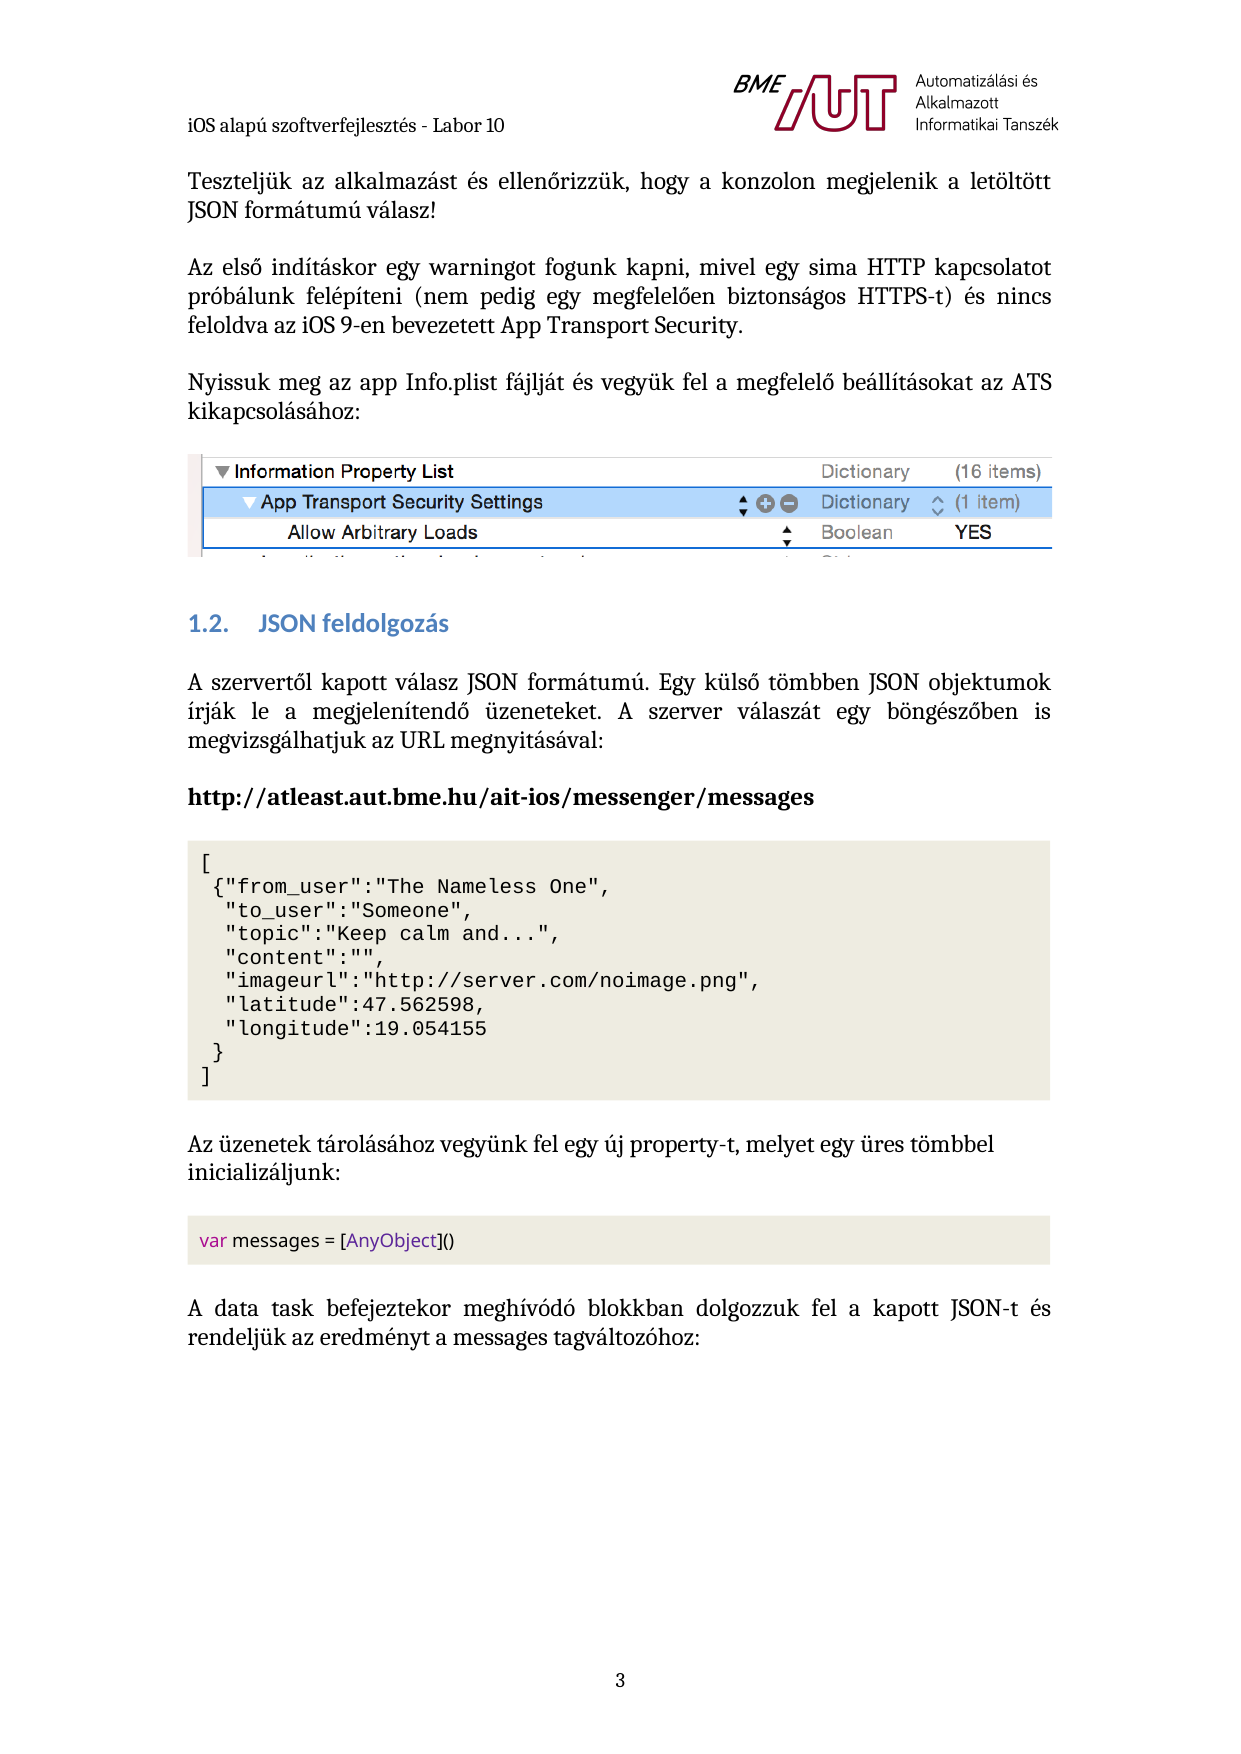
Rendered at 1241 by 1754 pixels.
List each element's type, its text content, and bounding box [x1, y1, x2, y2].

text http://atleast.aut.bme.hu/ait-ios/messenger/messages [187, 783, 1053, 812]
picture [733, 73, 1059, 133]
text Teszteljük az alkalmazást és ellenőrizzük, hogy a konzolon megjelenik a letöltött JSON formátumú válasz! [187, 167, 1053, 224]
text Az első indításkor egy warningot fogunk kapni, mivel egy sima HTTP kapcsolatot próbálunk felépíteni (nem pedig egy megfelelően biztonságos HTTPS-t) és nincs feloldva az iOS 9-en bevezetett App Transport Security. [187, 253, 1053, 339]
text A szervertől kapott válasz JSON formátumú. Egy külső tömbben JSON objektumok írják le a megjelenítendő üzeneteket. A szerver válaszát egy böngészőben is megvizsgálhatjuk az URL megnyitásával: [187, 668, 1053, 754]
picture [187, 454, 1053, 557]
text Az üzenetek tárolásához vegyünk fel egy új property-t, melyet egy üres tömbbel inicializáljunk: [187, 1129, 1053, 1187]
subtitle JSON feldolgozás [187, 606, 1053, 639]
text Nyissuk meg az app Info.plist fájlját és vegyük fel a megfelelő beállításokat az ATS kikapcsolásához: [187, 368, 1053, 426]
text A data task befejeztekor meghívódó blokkban dolgozzuk fel a kapott JSON-t és rendeljük az eredményt a messages tagváltozóhoz: [187, 1294, 1053, 1351]
